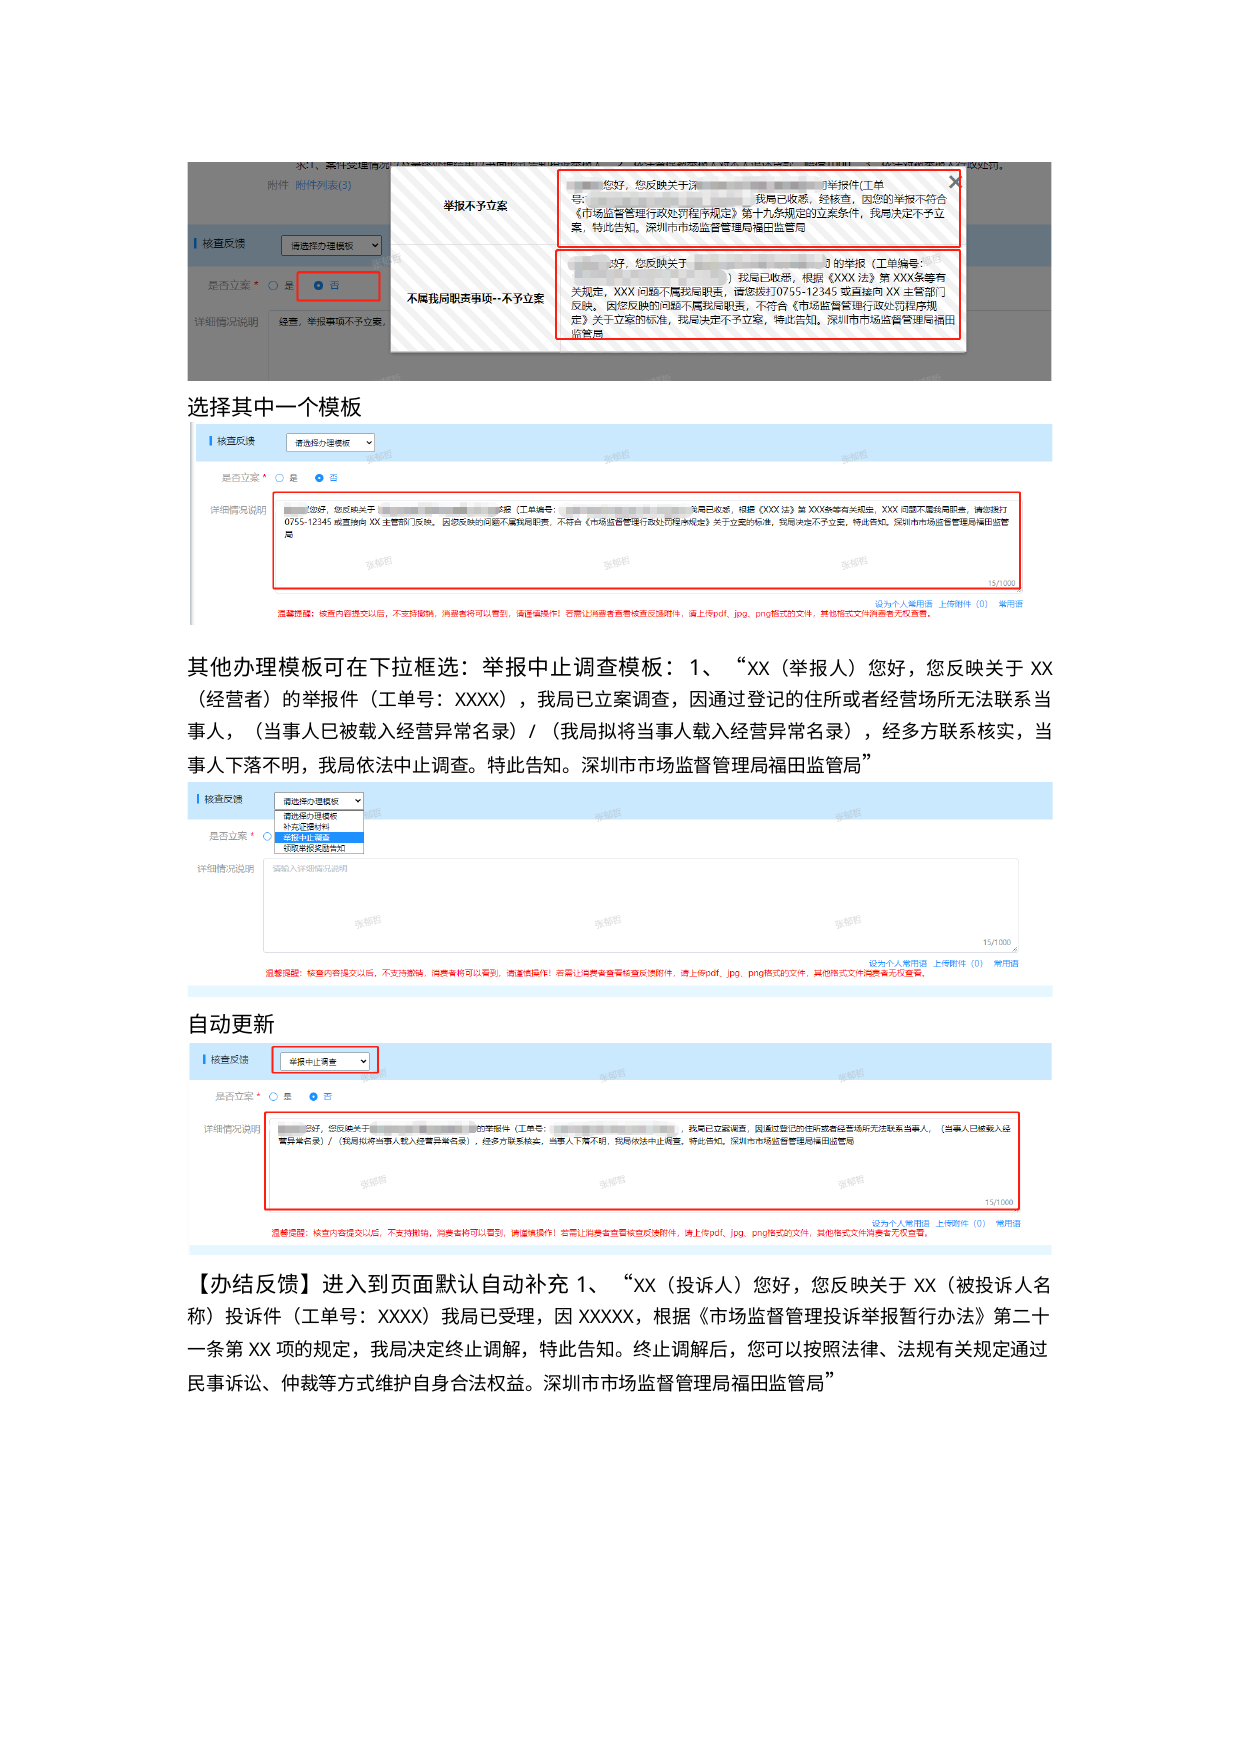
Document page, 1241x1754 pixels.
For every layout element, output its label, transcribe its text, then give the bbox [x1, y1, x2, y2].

picture [187, 779, 1053, 997]
picture [187, 422, 1053, 625]
picture [187, 1039, 1052, 1255]
list 其他办理模板可在下拉框选：举报中止调查模板：1、“XX（举报人）您好，您反映关于 XX（经营者）的举报件（工单号：XXXX），我局已立案调查，因通过登记的住所或者经营场所无法联系当事人，（当事人巳被载入经营异常名录）/ （我局拟将当事人载入经营异常名录），经多方联系核实，当事人下落不明，我局依法中止调查。特此告知。深圳市市场监督管理局福田监管局” [187, 649, 1053, 779]
list 选择其中一个模板 [187, 389, 1053, 422]
list 【办结反馈】进入到页面默认自动补充1、“XX（投诉人）您好，您反映关于 XX（被投诉人名称）投诉件（工单号：XXXX）我局已受理，因 XXXXX，根据《市场监督管理投诉举报暂行办法》第二十一条第 XX 项的规定，我局决定终止调解，特此告知。终止调解后，您可以按照法律、法规有关规定通过民事诉讼、仲裁等方式维护自身合法权益。深圳市市场监督管理局福田监管局” [187, 1267, 1053, 1397]
list 自动更新 [187, 1007, 1053, 1039]
picture [187, 162, 1052, 381]
